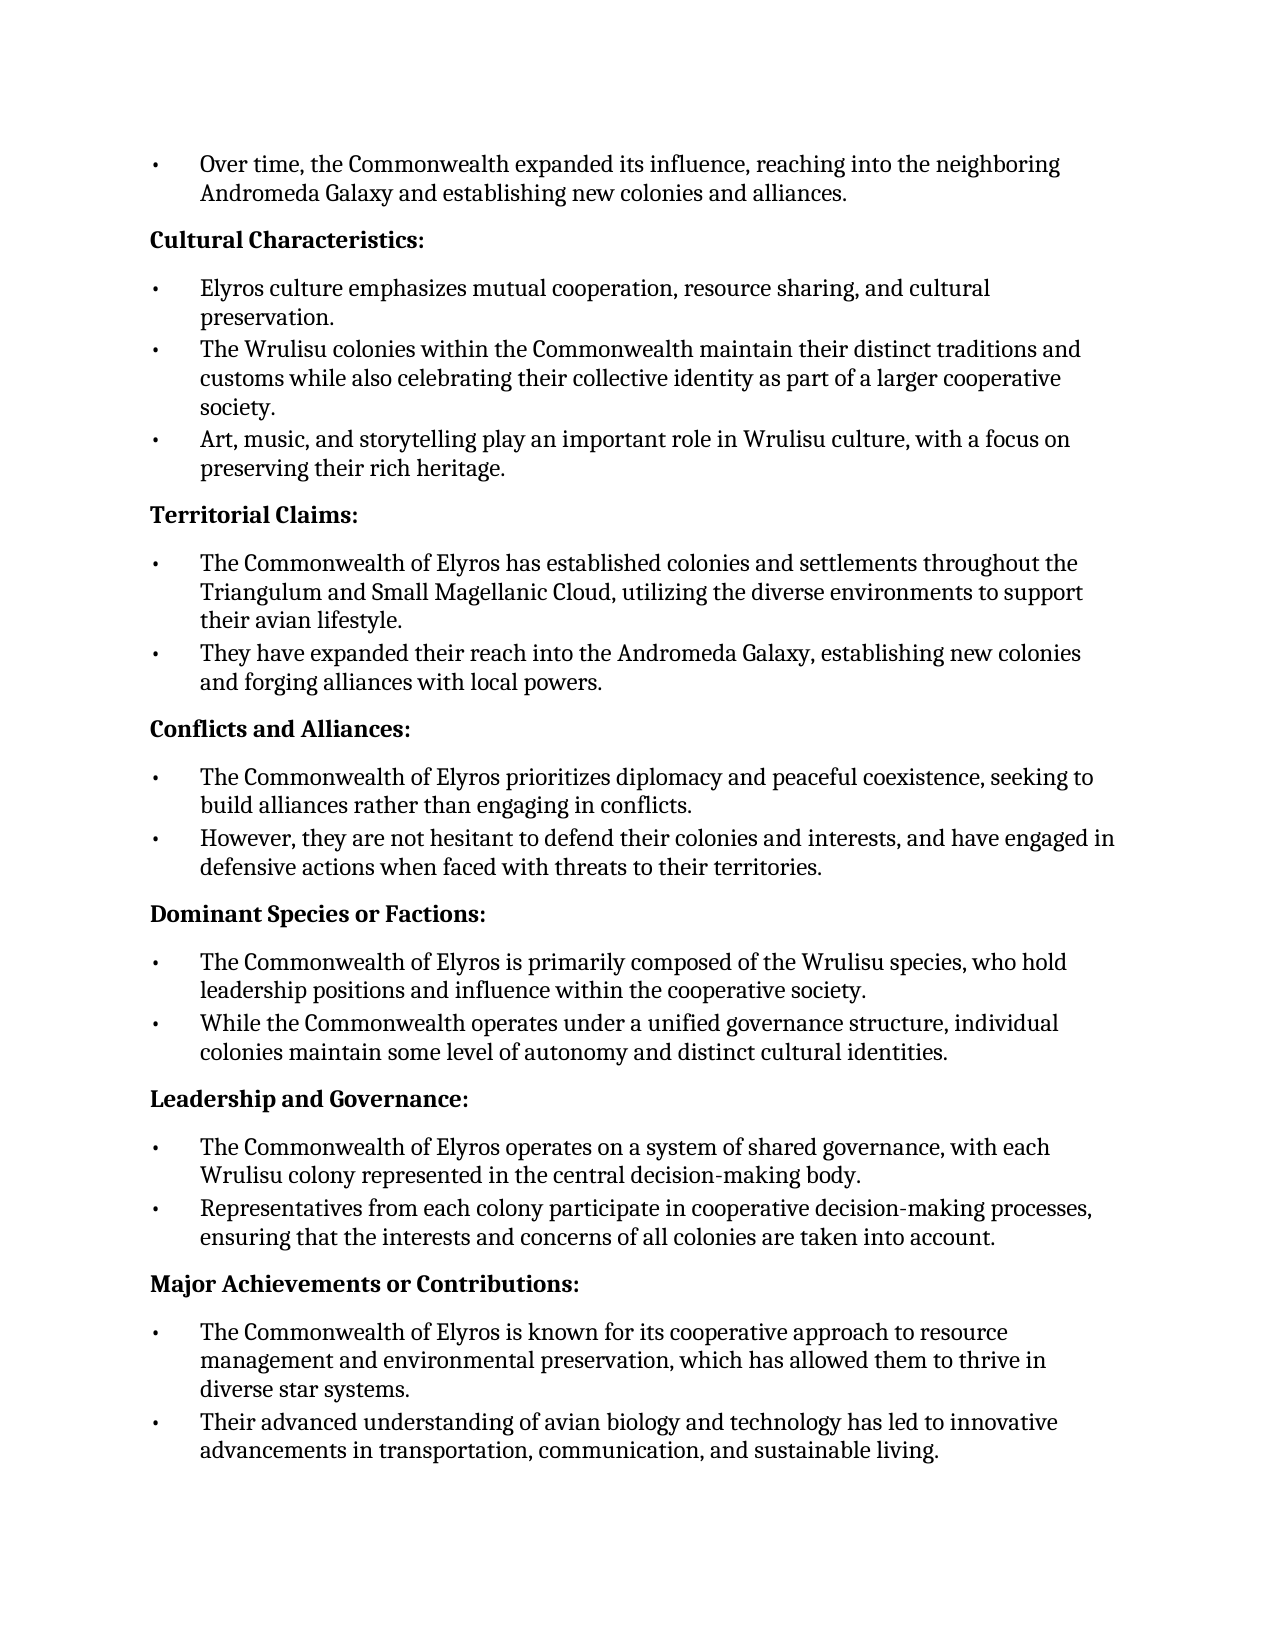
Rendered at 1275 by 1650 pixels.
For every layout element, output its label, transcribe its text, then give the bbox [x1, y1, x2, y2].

list While the Commonwealth operates under a unified governance structure, individual colonies maintain some level of autonomy and distinct cultural identities. [150, 1009, 1125, 1066]
list The Commonwealth of Elyros has established colonies and settlements throughout the Triangulum and Small Magellanic Cloud, utilizing the diverse environments to support their avian lifestyle. [150, 549, 1125, 635]
list Their advanced understanding of avian biology and technology has led to innovative advancements in transportation, communication, and sustainable living. [150, 1407, 1125, 1465]
list However, they are not hesitant to defend their colonies and interests, and have engaged in defensive actions when faced with threats to their territories. [150, 824, 1125, 881]
list They have expanded their reach into the Andromeda Galaxy, establishing new colonies and forging alliances with local powers. [150, 639, 1125, 696]
text Territorial Claims: [150, 501, 1125, 530]
list Art, music, and storytelling play an important role in Wrulisu culture, with a focus on preserving their rich heritage. [150, 425, 1125, 482]
text Dominant Species or Factions: [150, 900, 1125, 929]
list The Wrulisu colonies within the Commonwealth maintain their distinct traditions and customs while also celebrating their collective identity as part of a larger cooperative society. [150, 335, 1125, 421]
text Major Achievements or Contributions: [150, 1270, 1125, 1299]
text Cultural Characteristics: [150, 226, 1125, 255]
list The Commonwealth of Elyros is primarily composed of the Wrulisu species, who hold leadership positions and influence within the cooperative society. [150, 947, 1125, 1005]
list The Commonwealth of Elyros prioritizes diplomacy and peaceful coexistence, seeking to build alliances rather than engaging in conflicts. [150, 762, 1125, 820]
list Representatives from each colony participate in cooperative decision-making processes, ensuring that the interests and concerns of all colonies are taken into account. [150, 1194, 1125, 1251]
list The Commonwealth of Elyros is known for its cooperative approach to resource management and environmental preservation, which has allowed them to thrive in diverse star systems. [150, 1317, 1125, 1404]
text Leadership and Governance: [150, 1085, 1125, 1114]
list The Commonwealth of Elyros operates on a system of shared governance, with each Wrulisu colony represented in the central decision-making body. [150, 1132, 1125, 1190]
text Conflicts and Alliances: [150, 715, 1125, 744]
list Over time, the Commonwealth expanded its influence, reaching into the neighboring Andromeda Galaxy and establishing new colonies and alliances. [150, 150, 1125, 207]
list Elyros culture emphasizes mutual cooperation, resource sharing, and cultural preservation. [150, 274, 1125, 331]
